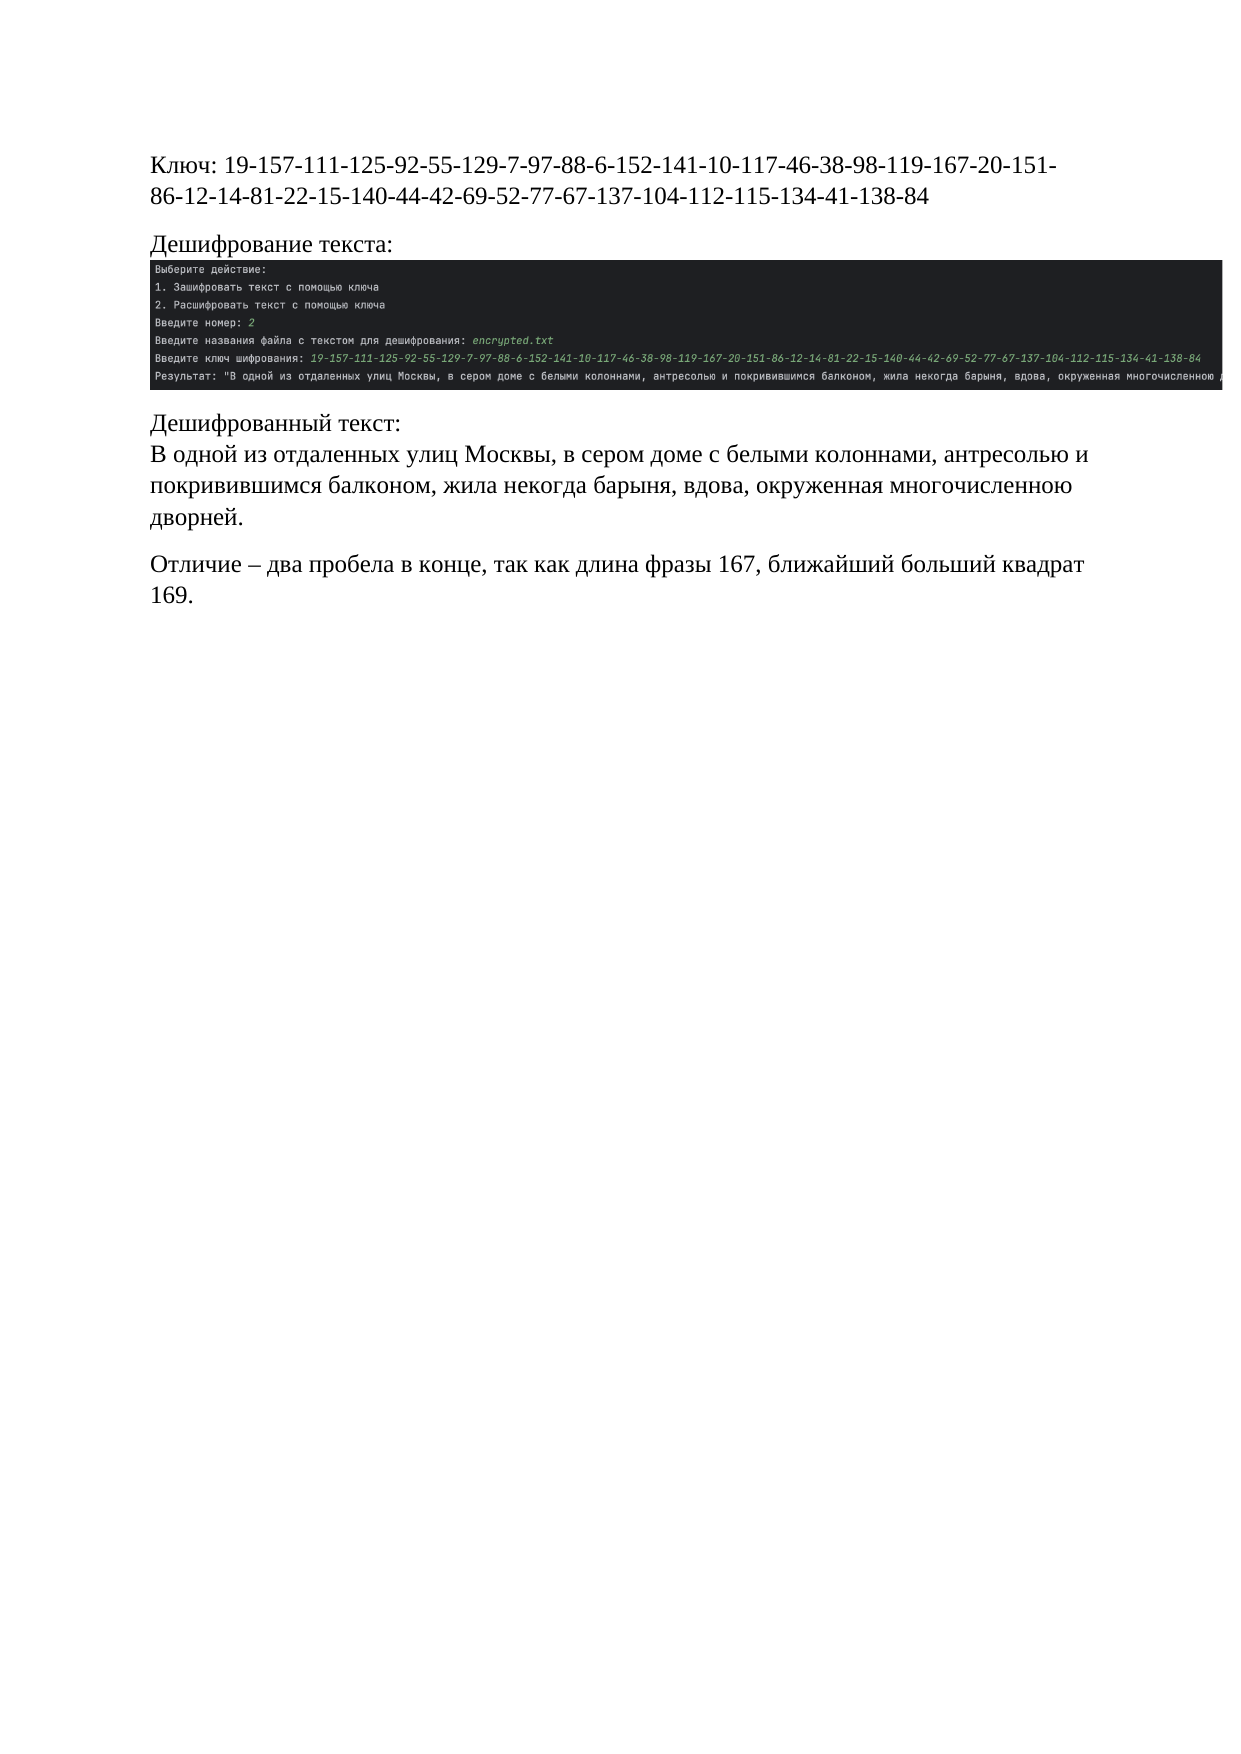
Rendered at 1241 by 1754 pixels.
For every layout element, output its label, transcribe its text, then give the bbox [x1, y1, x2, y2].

text Отличие – два пробела в конце, так как длина фразы 167, ближайший больший квадрат 169. [150, 549, 1090, 609]
text Дешифрование текста: [150, 229, 1090, 260]
picture [150, 260, 1223, 390]
text Дешифрованный текст: В одной из отдаленных улиц Москвы, в сером доме с белыми колоннами, антресолью и покривившимся балконом, жила некогда барыня, вдова, окруженная многочисленною дворней. [150, 408, 1090, 530]
text Ключ: 19-157-111-125-92-55-129-7-97-88-6-152-141-10-117-46-38-98-119-167-20-151-86-12-14-81-22-15-140-44-42-69-52-77-67-137-104-112-115-134-41-138-84 [150, 150, 1090, 210]
